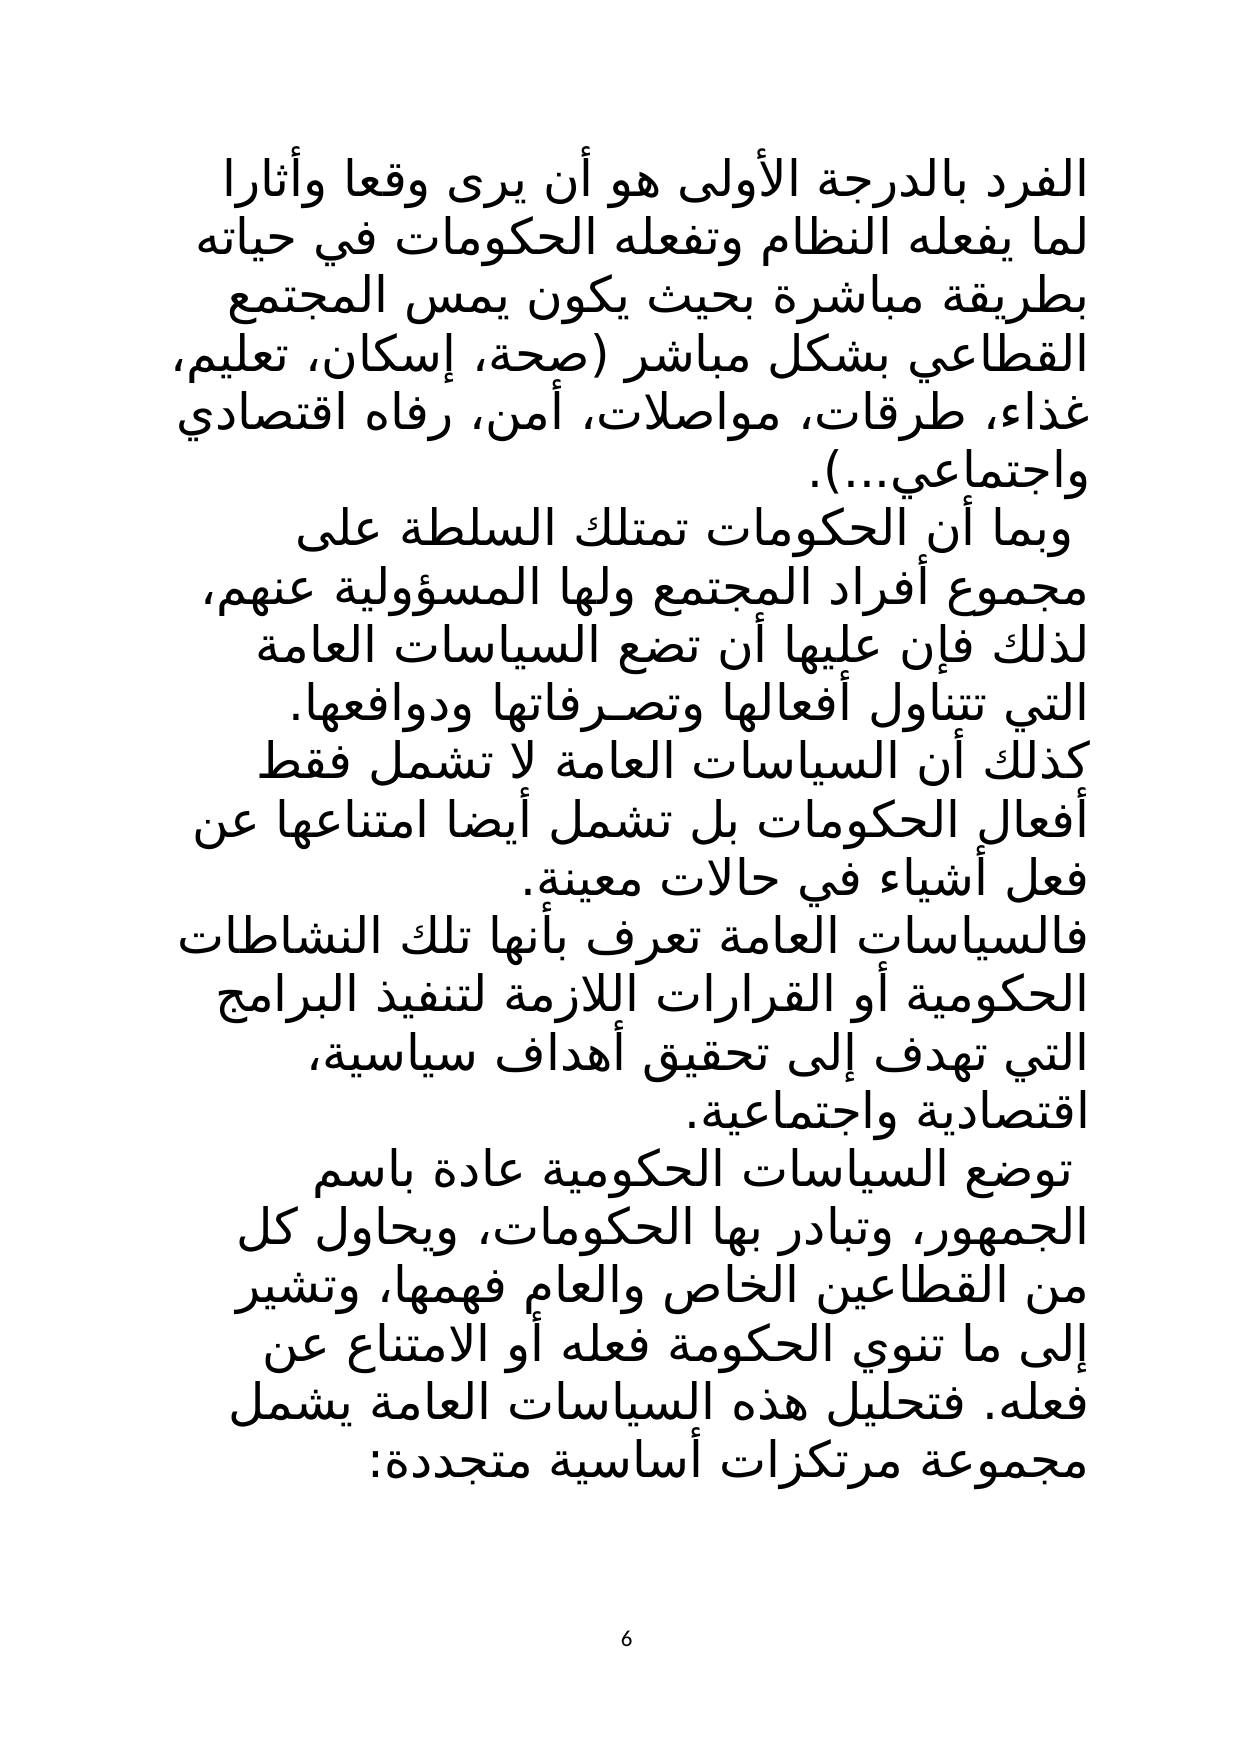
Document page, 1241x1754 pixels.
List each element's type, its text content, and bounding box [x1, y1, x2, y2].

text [162, 150, 1090, 499]
text كذلك أن السياسات العامة لا تشمل فقط أفعال الحكومات بل تشمل أيضا امتناعها عن فعل أشياء في حالات معينة. [162, 732, 1090, 907]
text فالسياسات العامة تعرف بأنها تلك النشاطات الحكومية أو القرارات اللازمة لتنفيذ البرامج التي تهدف إلى تحقيق أهداف سياسية، اقتصادية واجتماعية. [162, 907, 1090, 1140]
text وبما أن الحكومات تمتلك السلطة على مجموع أفراد المجتمع ولها المسؤولية عنهم، لذلك فإن عليها أن تضع السياسات العامة التي تتناول أفعالها وتصـرفاتها ودوافعها. [162, 499, 1090, 732]
text توضع السياسات الحكومية عادة باسم الجمهور، وتبادر بها الحكومات، ويحاول كل من القطاعين الخاص والعام فهمها، وتشير إلى ما تنوي الحكومة فعله أو الامتناع عن فعله. فتحليل هذه السياسات العامة يشمل مجموعة مرتكزات أساسية متجددة: [162, 1140, 1090, 1489]
